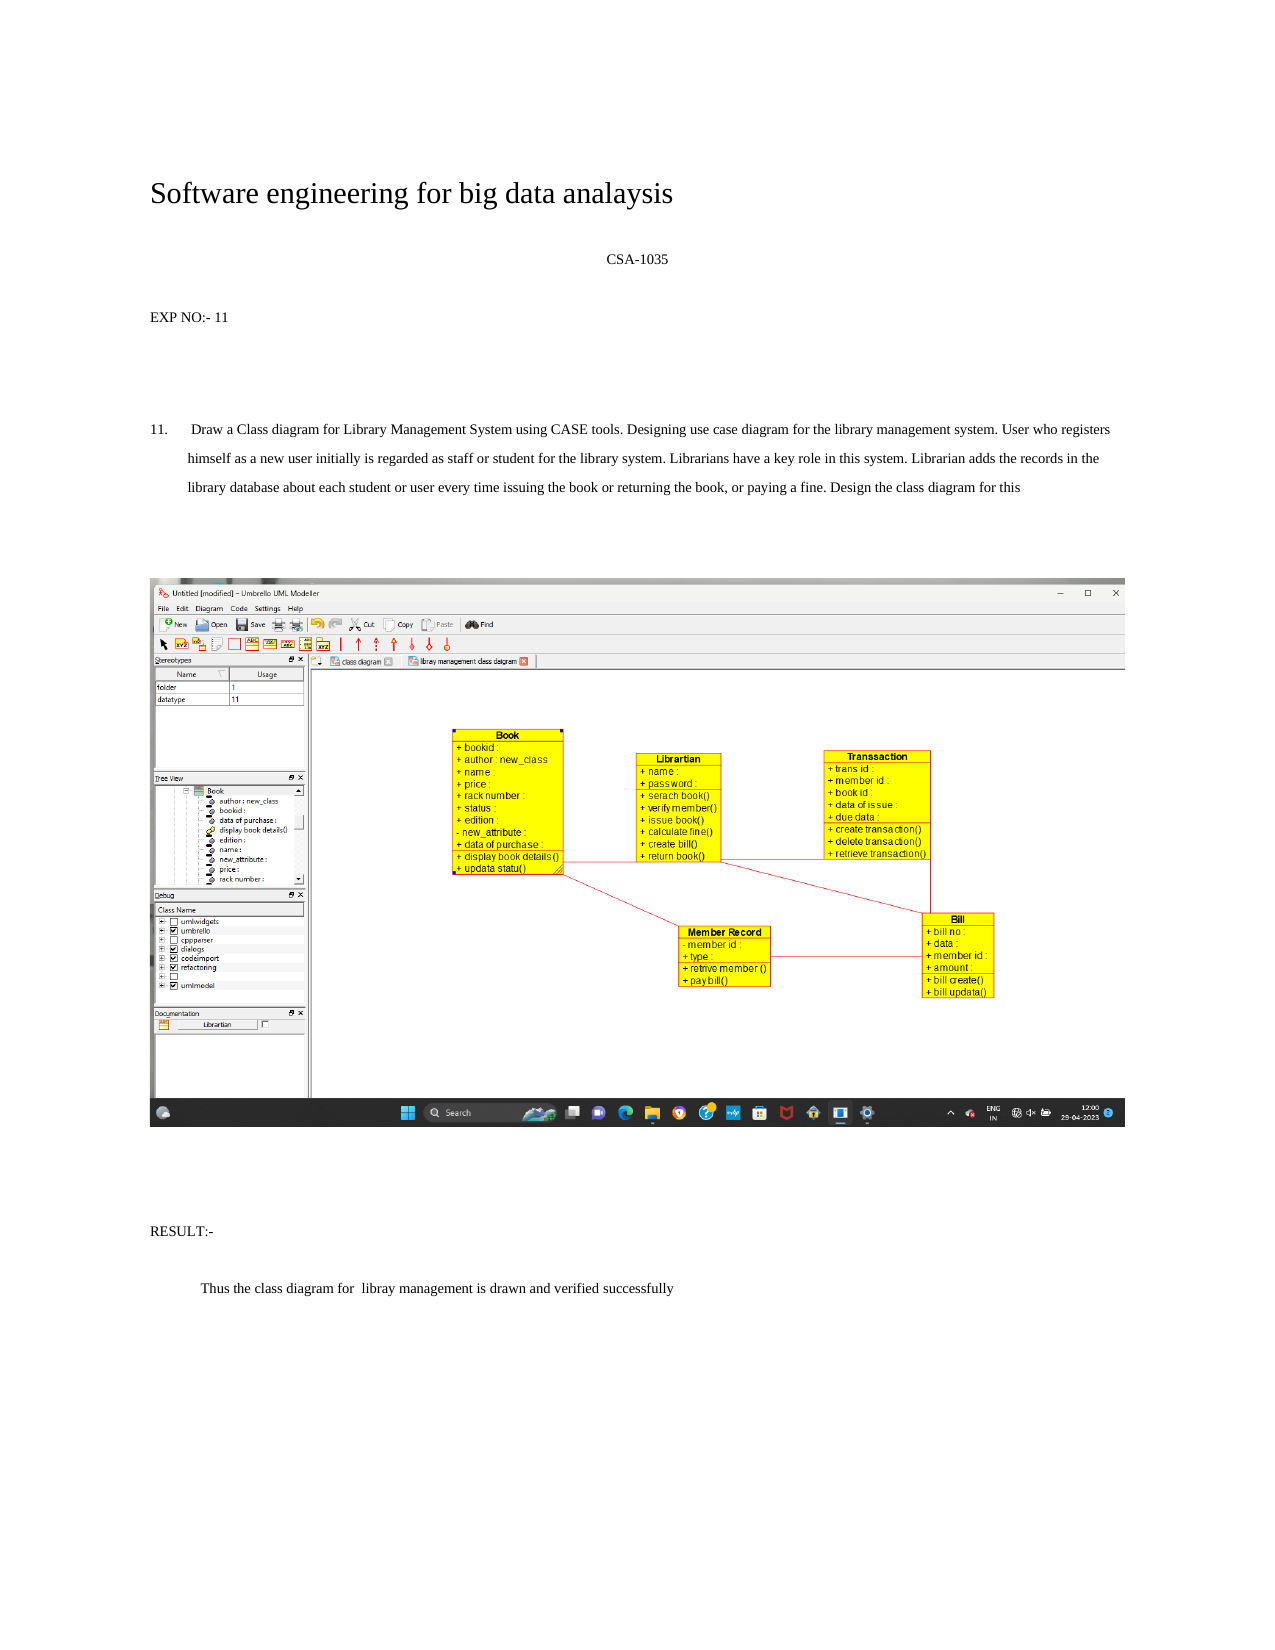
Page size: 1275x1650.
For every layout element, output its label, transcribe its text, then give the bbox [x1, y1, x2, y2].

list Draw a Class diagram for Library Management System using CASE tools. Designing use case diagram for the library management system. User who registers himself as a new user initially is regarded as staff or student for the library system. Librarians have a key role in this system. Librarian adds the records in the library database about each student or user every time issuing the book or returning the book, or paying a fine. Design the class diagram for this [150, 409, 1125, 495]
text CSA-1035 [150, 239, 1125, 268]
picture [149, 578, 1125, 1127]
text RESULT:- [150, 1210, 1125, 1239]
text Thus the class diagram for libray management is drawn and verified successfully [150, 1268, 1125, 1297]
text EXP NO:- 11 [150, 297, 1125, 326]
text Software engineering for big data analaysis [150, 150, 1125, 210]
